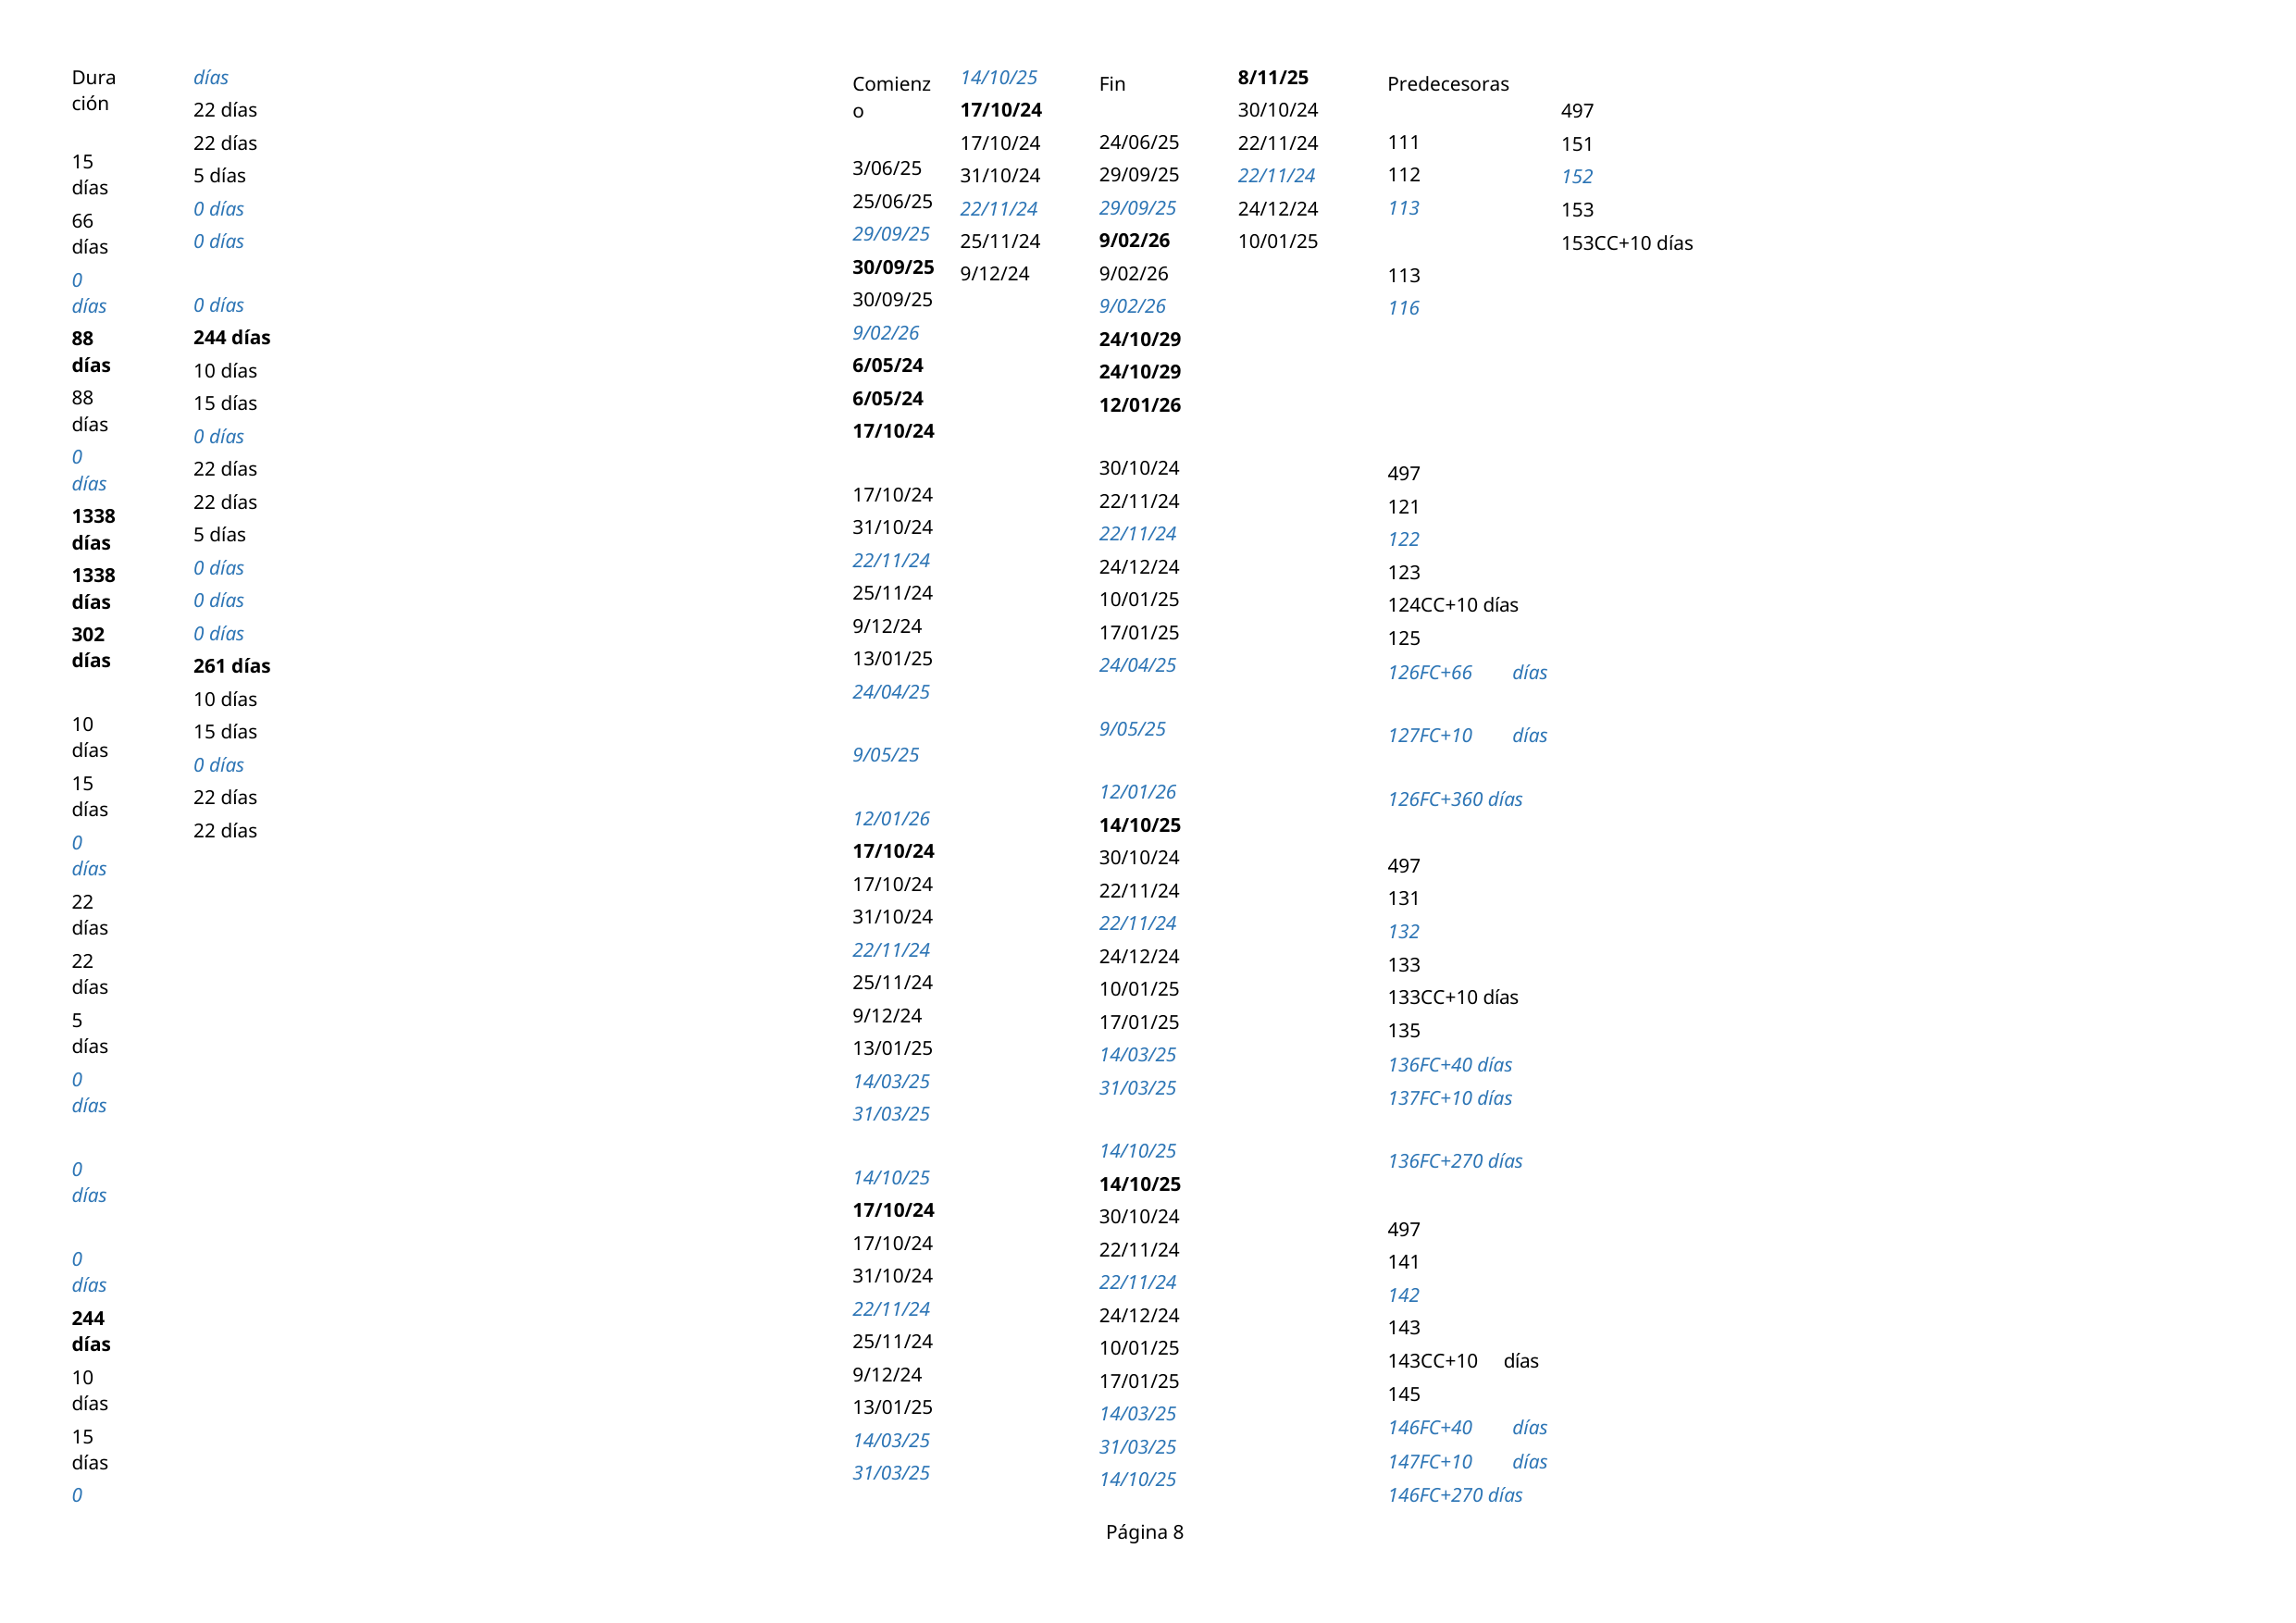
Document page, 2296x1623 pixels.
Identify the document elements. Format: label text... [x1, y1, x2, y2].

text 24/10/29 [1099, 358, 1185, 385]
text 15 días [71, 148, 121, 201]
text 31/03/25 [852, 1459, 943, 1486]
text 25/11/24 [960, 228, 1048, 254]
text 15 días [193, 718, 838, 745]
text 153CC+10 días [1561, 229, 2218, 255]
text Fin [1099, 70, 1185, 97]
text 9/12/24 [960, 261, 1048, 287]
subtitle 6/05/24 [852, 352, 943, 378]
text 22 días [193, 455, 838, 482]
text 22/11/24 [852, 1295, 943, 1321]
text 17/10/24 [960, 130, 1048, 155]
text 14/03/25 [852, 1068, 943, 1094]
text 13/01/25 [852, 645, 943, 672]
text 143 [1387, 1314, 1547, 1341]
text 22 días [193, 489, 838, 514]
text 136FC+40 días 137FC+10 días [1387, 1051, 1539, 1111]
text 14/03/25 [1099, 1400, 1185, 1427]
text 24/12/24 [1099, 553, 1185, 579]
text 121 [1387, 493, 1547, 519]
text 0 días [193, 195, 838, 221]
text 31/10/24 [852, 903, 943, 930]
text 17/10/24 [852, 871, 943, 897]
text 126FC+66 días 127FC+10 días 126FC+360 días [1387, 659, 1547, 812]
text 132 [1387, 918, 1547, 945]
text 497 [1387, 852, 1547, 878]
text 131 [1387, 886, 1547, 911]
text 30/10/24 [1099, 454, 1185, 481]
text 10/01/25 [1099, 586, 1185, 613]
text 116 [1387, 294, 1547, 321]
subtitle 88 días [71, 326, 121, 378]
text 14/10/25 [1099, 1137, 1185, 1164]
text 5 días [71, 1007, 121, 1059]
text 302 días [71, 621, 121, 674]
text 133 [1387, 951, 1547, 977]
text 124CC+10 días 125 [1387, 591, 1547, 651]
text 13/01/25 [852, 1035, 943, 1061]
text Duración [71, 64, 121, 117]
text 9/12/24 [852, 1361, 943, 1387]
text 30/10/24 [1099, 1204, 1185, 1230]
text 12/01/26 [1099, 391, 1185, 417]
text 10/01/25 [1238, 228, 1371, 254]
text 13/01/25 [852, 1394, 943, 1420]
text 0 días [193, 64, 838, 90]
text 0 días [71, 1245, 121, 1298]
text 122 [1387, 526, 1547, 552]
text 31/10/24 [960, 162, 1048, 189]
text 136FC+270 días [1387, 1148, 1547, 1174]
text 14/10/25 [852, 1164, 943, 1190]
text 10/01/25 [1099, 975, 1185, 1002]
text 113 [1387, 194, 1547, 220]
text 88 días [71, 384, 121, 437]
text Predecesoras [1387, 70, 1547, 97]
subtitle 8/11/25 [1238, 64, 1371, 90]
text 31/10/24 [852, 514, 943, 540]
text 0 días [193, 423, 838, 449]
subtitle 1338 días [71, 502, 121, 555]
subtitle 30/09/25 [852, 254, 943, 279]
text 17/01/25 [1099, 1009, 1185, 1035]
text 30/10/24 [1099, 844, 1185, 871]
text 22/11/24 [1238, 130, 1371, 155]
text 24/12/24 [1099, 1302, 1185, 1328]
text 1338 días [71, 562, 121, 614]
text 0 días [193, 554, 838, 580]
text 143CC+10 días 145 [1387, 1347, 1539, 1407]
text 111 [1387, 129, 1547, 155]
text 24/06/25 [1099, 129, 1185, 155]
text 25/11/24 [852, 579, 943, 606]
text 22 días [193, 817, 838, 843]
subtitle 24/10/29 [1099, 326, 1185, 352]
text 22/11/24 [1099, 910, 1185, 936]
text 22 días [71, 948, 121, 1000]
text 14/10/25 [960, 64, 1048, 90]
text 25/11/24 [852, 1328, 943, 1355]
text 29/09/25 [852, 220, 943, 247]
text 22 días [71, 888, 121, 941]
subtitle 244 días [193, 324, 838, 351]
text 497 [1387, 1216, 1547, 1242]
text 0 días [71, 443, 121, 496]
text 0 días [71, 1156, 121, 1208]
text 17/01/25 [1099, 619, 1185, 645]
text 0 días [193, 228, 838, 254]
text 142 [1387, 1282, 1547, 1307]
text 22/11/24 [1238, 162, 1371, 189]
text 9/12/24 [852, 613, 943, 638]
text 153 [1561, 196, 2218, 223]
text 12/01/26 [1099, 778, 1185, 805]
text 0 días [71, 1066, 121, 1119]
text 22/11/24 [1099, 877, 1185, 903]
text 112 [1387, 161, 1547, 188]
text 0 días [71, 266, 121, 318]
text 497 [1561, 98, 2218, 124]
subtitle 9/02/26 [1099, 227, 1185, 254]
text 31/03/25 [1099, 1433, 1185, 1459]
text 31/03/25 [1099, 1074, 1185, 1100]
text 14/03/25 [1099, 1041, 1185, 1068]
text 0 días [71, 829, 121, 882]
subtitle 14/10/25 [1099, 812, 1185, 837]
text 9/02/26 [1099, 292, 1185, 319]
text 14/03/25 [852, 1427, 943, 1453]
text 22/11/24 [1099, 520, 1185, 547]
subtitle 261 días [193, 652, 838, 679]
text 497 [1387, 460, 1547, 487]
text 30/10/24 [1238, 96, 1371, 123]
text 25/11/24 [852, 969, 943, 996]
text 0 días [193, 587, 838, 613]
text 25/06/25 [852, 188, 943, 214]
text 0 días [193, 291, 838, 317]
text 24/12/24 [1099, 943, 1185, 969]
text Comienzo [852, 70, 943, 123]
subtitle 17/10/24 [960, 96, 1048, 123]
text 133CC+10 días 135 [1387, 984, 1547, 1044]
text 10 días [71, 711, 121, 763]
text 9/05/25 [1099, 715, 1185, 741]
text 31/10/24 [852, 1262, 943, 1289]
text 22 días [193, 784, 838, 811]
text 14/10/25 [1099, 1466, 1185, 1493]
text 5 días [193, 162, 838, 189]
text 30/09/25 [852, 286, 943, 313]
text 146FC+40 días 147FC+10 días 146FC+270 días [1387, 1414, 1547, 1508]
text 9/12/24 [852, 1002, 943, 1028]
text 0 días [71, 1482, 121, 1508]
text 10 días [193, 357, 838, 383]
text 15 días [71, 1423, 121, 1475]
text 17/10/24 [852, 481, 943, 507]
text 9/02/26 [1099, 260, 1185, 286]
text 31/03/25 [852, 1100, 943, 1127]
text 12/01/26 [852, 805, 943, 831]
text 3/06/25 [852, 155, 943, 181]
text 17/01/25 [1099, 1368, 1185, 1394]
text 0 días [193, 751, 838, 777]
text 17/10/24 [852, 1230, 943, 1256]
text 6/05/24 [852, 385, 943, 411]
text 22/11/24 [1099, 1236, 1185, 1262]
text 24/12/24 [1238, 195, 1371, 221]
text 22/11/24 [1099, 1269, 1185, 1295]
text 10/01/25 [1099, 1334, 1185, 1361]
text 9/02/26 [852, 319, 943, 345]
text 10 días [71, 1364, 121, 1417]
subtitle 244 días [71, 1305, 121, 1357]
text 66 días [71, 207, 121, 260]
text 141 [1387, 1248, 1547, 1275]
text 22/11/24 [852, 936, 943, 962]
text 22/11/24 [960, 195, 1048, 221]
text 10 días [193, 686, 838, 712]
text 113 [1387, 262, 1547, 288]
text 152 [1561, 164, 2218, 190]
text 24/04/25 [852, 678, 943, 704]
text 9/05/25 [852, 741, 943, 768]
text 17/10/24 [852, 417, 943, 443]
text 22/11/24 [1099, 488, 1185, 514]
subtitle 17/10/24 [852, 1196, 943, 1223]
text 151 [1561, 130, 2218, 156]
text 0 días [193, 620, 838, 646]
text 22 días [193, 96, 838, 123]
text 29/09/25 [1099, 161, 1185, 188]
text 15 días [193, 390, 838, 416]
text 22/11/24 [852, 547, 943, 573]
text 5 días [193, 521, 838, 548]
text 15 días [71, 770, 121, 823]
text 24/04/25 [1099, 651, 1185, 678]
text 29/09/25 [1099, 194, 1185, 220]
text 123 [1387, 559, 1547, 585]
subtitle 14/10/25 [1099, 1171, 1185, 1196]
subtitle 17/10/24 [852, 837, 943, 864]
text 22 días [193, 130, 838, 155]
